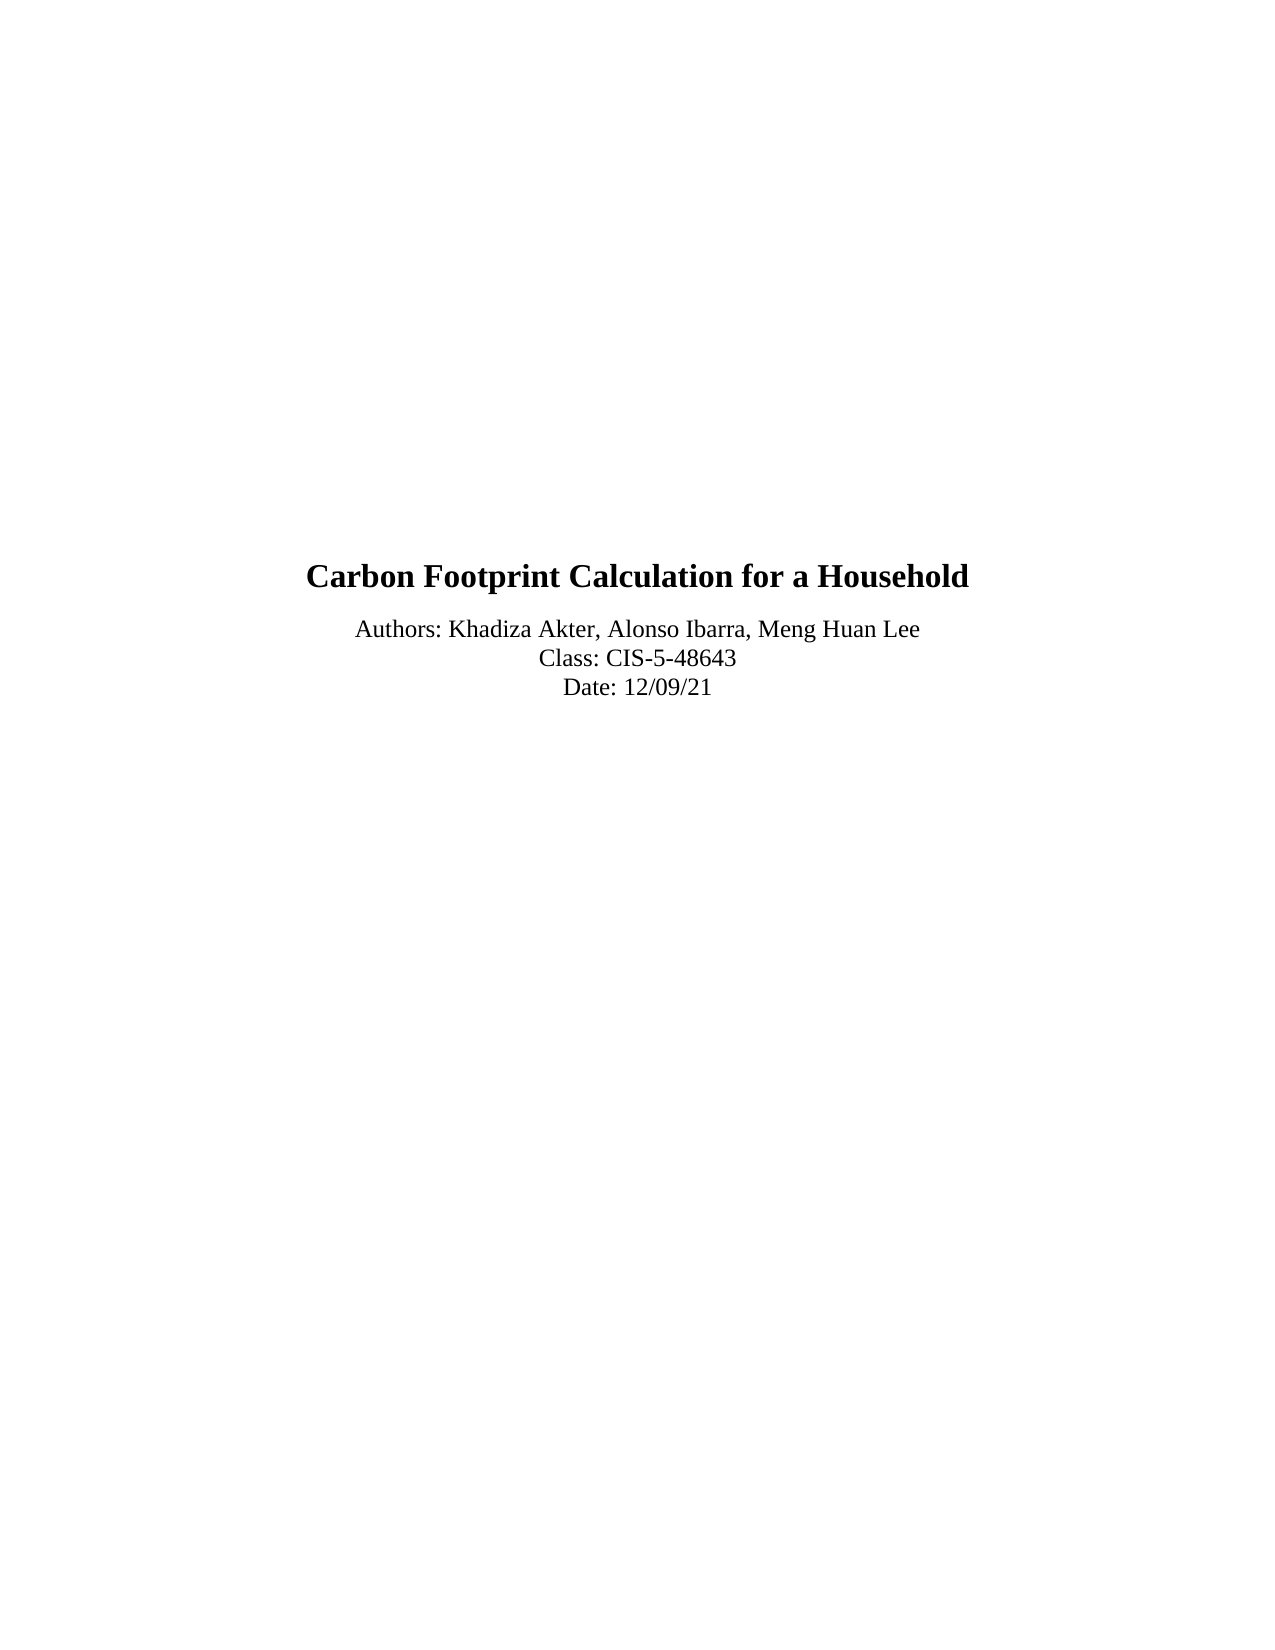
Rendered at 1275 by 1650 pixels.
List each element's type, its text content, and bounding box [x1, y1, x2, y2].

text Carbon Footprint Calculation for a Household [150, 556, 1125, 594]
text Authors: Khadiza Akter, Alonso Ibarra, Meng Huan Lee [150, 614, 1125, 643]
text Date: 12/09/21 [150, 672, 1125, 700]
text Class: CIS-5-48643 [150, 643, 1125, 672]
